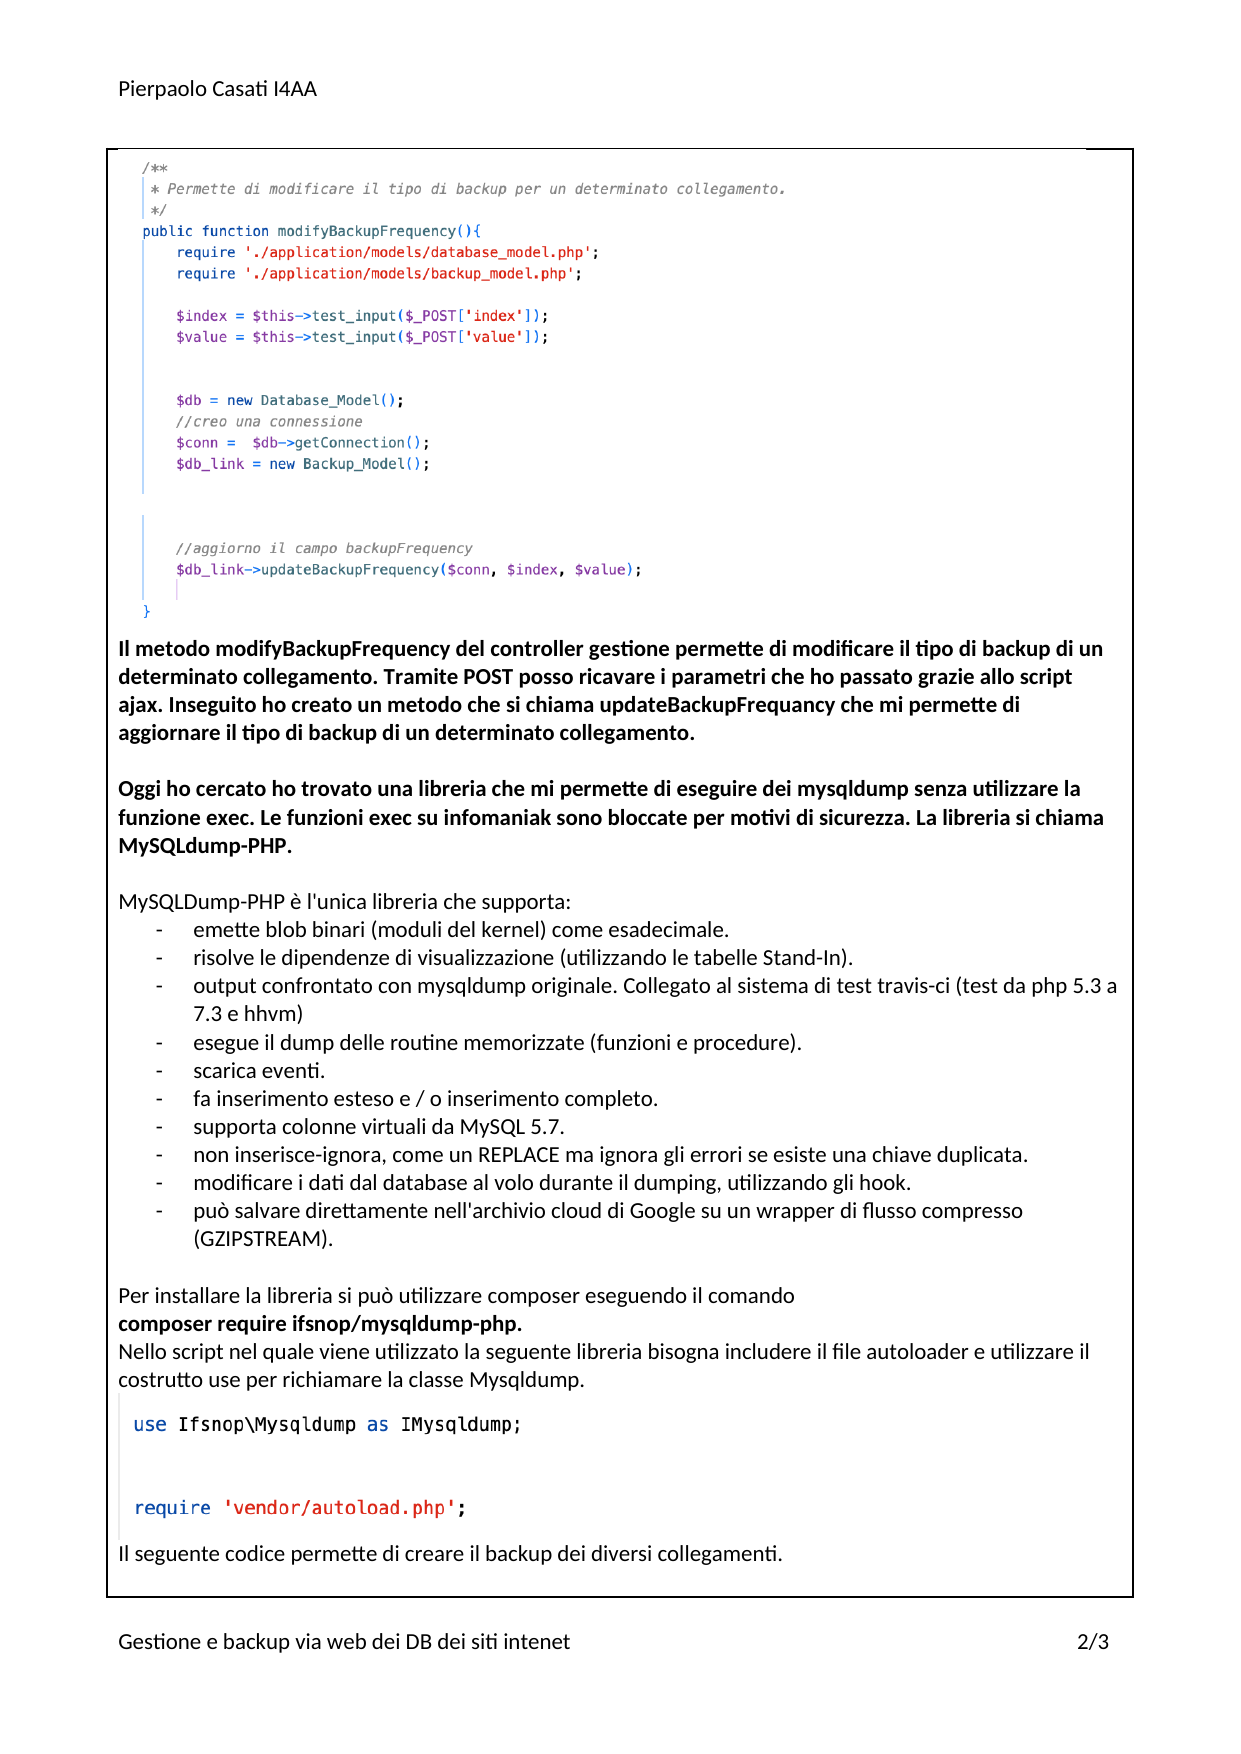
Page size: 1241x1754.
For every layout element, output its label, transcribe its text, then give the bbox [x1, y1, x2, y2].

picture [118, 149, 1087, 634]
picture [118, 1393, 755, 1540]
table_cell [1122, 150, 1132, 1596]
